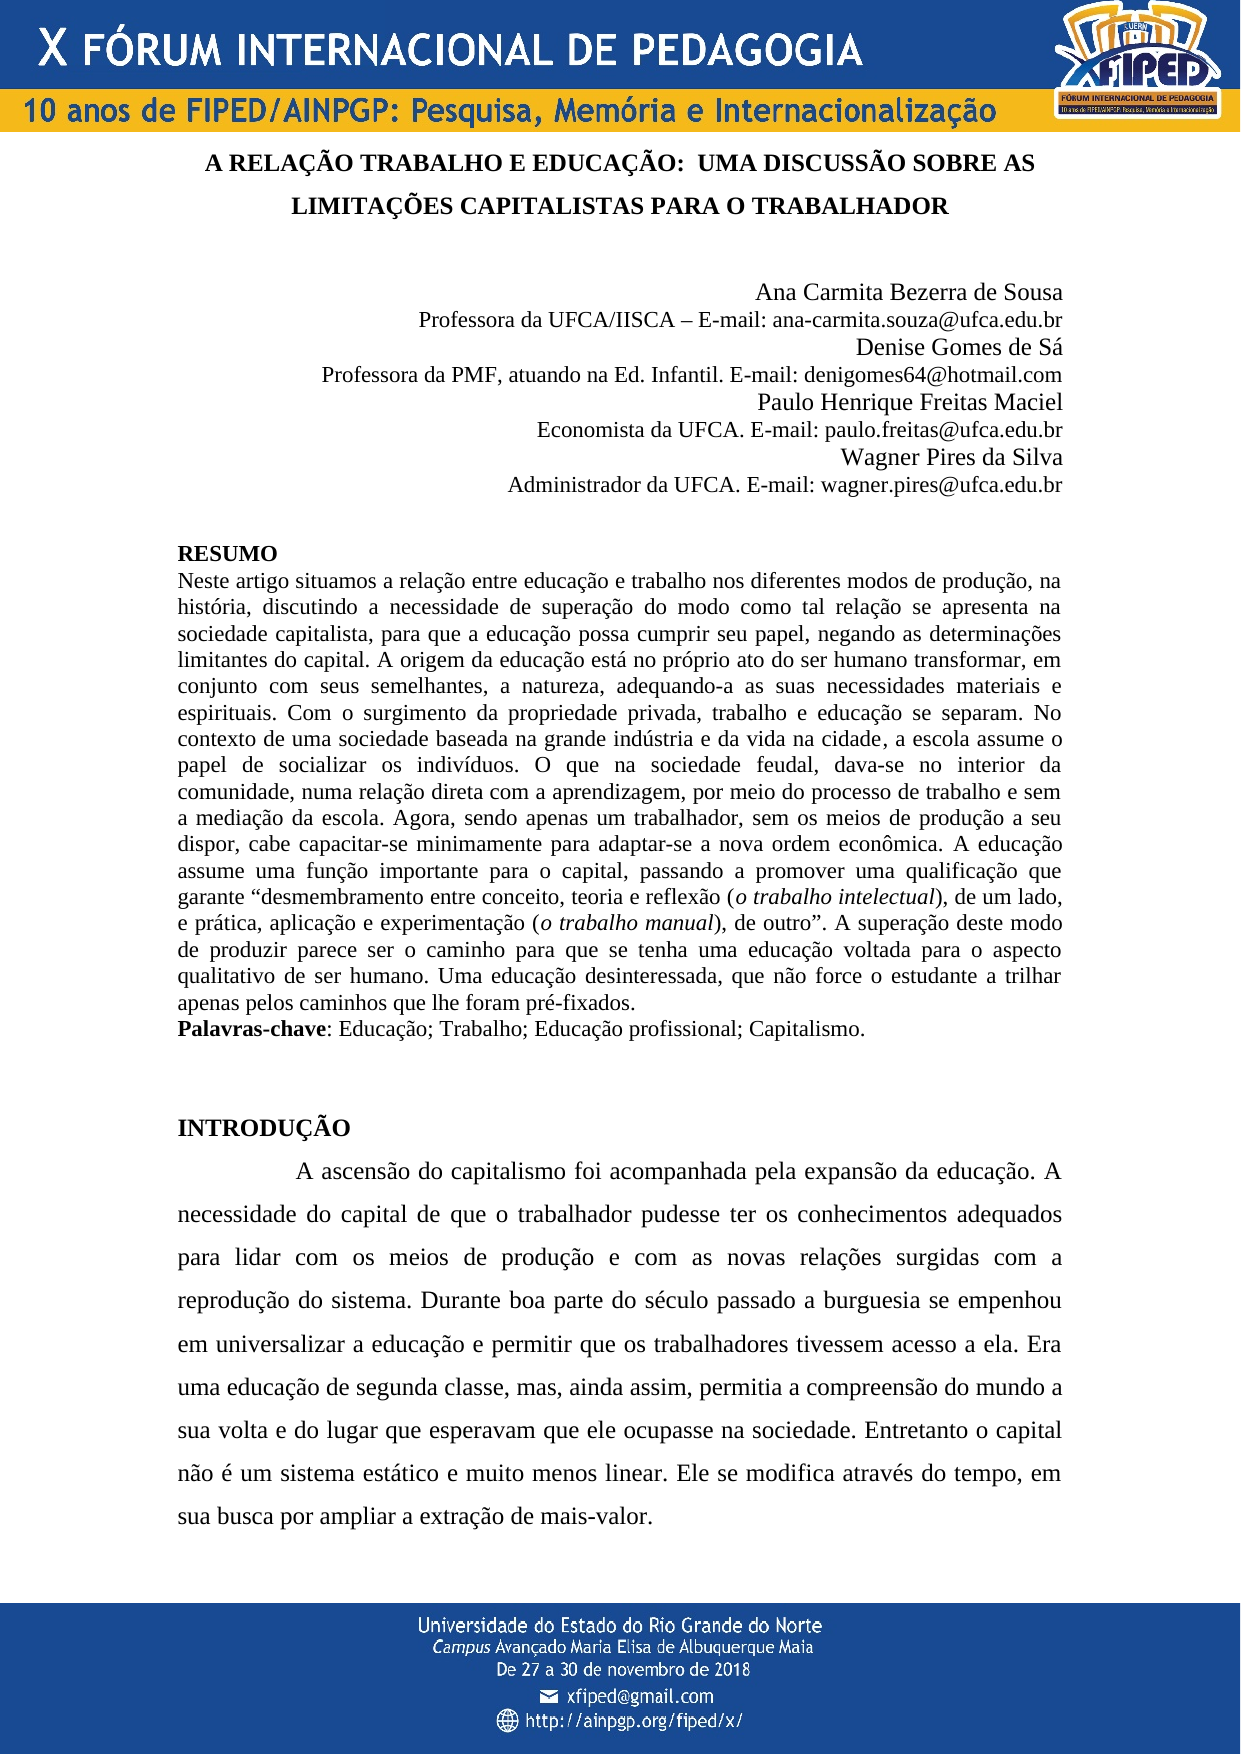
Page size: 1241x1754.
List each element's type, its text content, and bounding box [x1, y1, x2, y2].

text Administrador da UFCA. E-mail: wagner.pires@ufca.edu.br [177, 471, 1063, 497]
text Ana Carmita Bezerra de Sousa [177, 277, 1063, 306]
text Neste artigo situamos a relação entre educação e trabalho nos diferentes modos de produção, na história, discutindo a necessidade de superação do modo como tal relação se apresenta na sociedade capitalista, para que a educação possa cumprir seu papel, negando as determinações limitantes do capital. A origem da educação está no próprio ato do ser humano transformar, em conjunto com seus semelhantes, a natureza, adequando-a as suas necessidades materiais e espirituais. Com o surgimento da propriedade privada, trabalho e educação se separam. No contexto de uma sociedade baseada na grande indústria e da vida na cidade, a escola assume o papel de socializar os indivíduos. O que na sociedade feudal, dava-se no interior da comunidade, numa relação direta com a aprendizagem, por meio do processo de trabalho e sem a mediação da escola. Agora, sendo apenas um trabalhador, sem os meios de produção a seu dispor, cabe capacitar-se minimamente para adaptar-se a nova ordem econômica. A educação assume uma função importante para o capital, passando a promover uma qualificação que garante “desmembramento entre conceito, teoria e reflexão (o trabalho intelectual), de um lado, e prática, aplicação e experimentação (o trabalho manual), de outro”. A superação deste modo de produzir parece ser o caminho para que se tenha uma educação voltada para o aspecto qualitativo de ser humano. Uma educação desinteressada, que não force o estudante a trilhar apenas pelos caminhos que lhe foram pré-fixados. [177, 830, 1063, 936]
text Wagner Pires da Silva [177, 442, 1063, 471]
text Denise Gomes de Sá [177, 332, 1063, 361]
text Professora da UFCA/IISCA – E-mail: ana-carmita.souza@ufca.edu.br [177, 306, 1063, 332]
text Economista da UFCA. E-mail: paulo.freitas@ufca.edu.br [177, 416, 1063, 442]
text RESUMO [177, 541, 1063, 567]
text Paulo Henrique Freitas Maciel [177, 387, 1063, 416]
text A RELAÇÃO TRABALHO E EDUCAÇÃO: UMA DISCUSSÃO SOBRE AS LIMITAÇÕES CAPITALISTAS PARA O TRABALHADOR [177, 148, 1063, 219]
text A ascensão do capitalismo foi acompanhada pela expansão da educação. A necessidade do capital de que o trabalhador pudesse ter os conhecimentos adequados para lidar com os meios de produção e com as novas relações surgidas com a reprodução do sistema. Durante boa parte do século passado a burguesia se empenhou em universalizar a educação e permitir que os trabalhadores tivessem acesso a ela. Era uma educação de segunda classe, mas, ainda assim, permitia a compreensão do mundo a sua volta e do lugar que esperavam que ele ocupasse na sociedade. Entretanto o capital não é um sistema estático e muito menos linear. Ele se modifica através do tempo, em sua busca por ampliar a extração de mais-valor. [177, 1156, 1063, 1530]
text Neste artigo situamos a relação entre educação e trabalho nos diferentes modos de produção, na história, discutindo a necessidade de superação do modo como tal relação se apresenta na sociedade capitalista, para que a educação possa cumprir seu papel, negando as determinações limitantes do capital. A origem da educação está no próprio ato do ser humano transformar, em conjunto com seus semelhantes, a natureza, adequando-a as suas necessidades materiais e espirituais. Com o surgimento da propriedade privada, trabalho e educação se separam. No contexto de uma sociedade baseada na grande indústria e da vida na cidade, a escola assume o papel de socializar os indivíduos. O que na sociedade feudal, dava-se no interior da comunidade, numa relação direta com a aprendizagem, por meio do processo de trabalho e sem a mediação da escola. Agora, sendo apenas um trabalhador, sem os meios de produção a seu dispor, cabe capacitar-se minimamente para adaptar-se a nova ordem econômica. A educação assume uma função importante para o capital, passando a promover uma qualificação que garante “desmembramento entre conceito, teoria e reflexão (o trabalho intelectual), de um lado, e prática, aplicação e experimentação (o trabalho manual), de outro”. A superação deste modo de produzir parece ser o caminho para que se tenha uma educação voltada para o aspecto qualitativo de ser humano. Uma educação desinteressada, que não force o estudante a trilhar apenas pelos caminhos que lhe foram pré-fixados. [177, 567, 1063, 751]
picture [0, 1603, 1241, 1754]
picture [0, 0, 1241, 132]
text Palavras-chave: Educação; Trabalho; Educação profissional; Capitalismo. [177, 1015, 1063, 1041]
text INTRODUÇÃO [177, 1113, 1063, 1142]
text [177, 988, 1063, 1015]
text Professora da PMF, atuando na Ed. Infantil. E-mail: denigomes64@hotmail.com [177, 361, 1063, 387]
